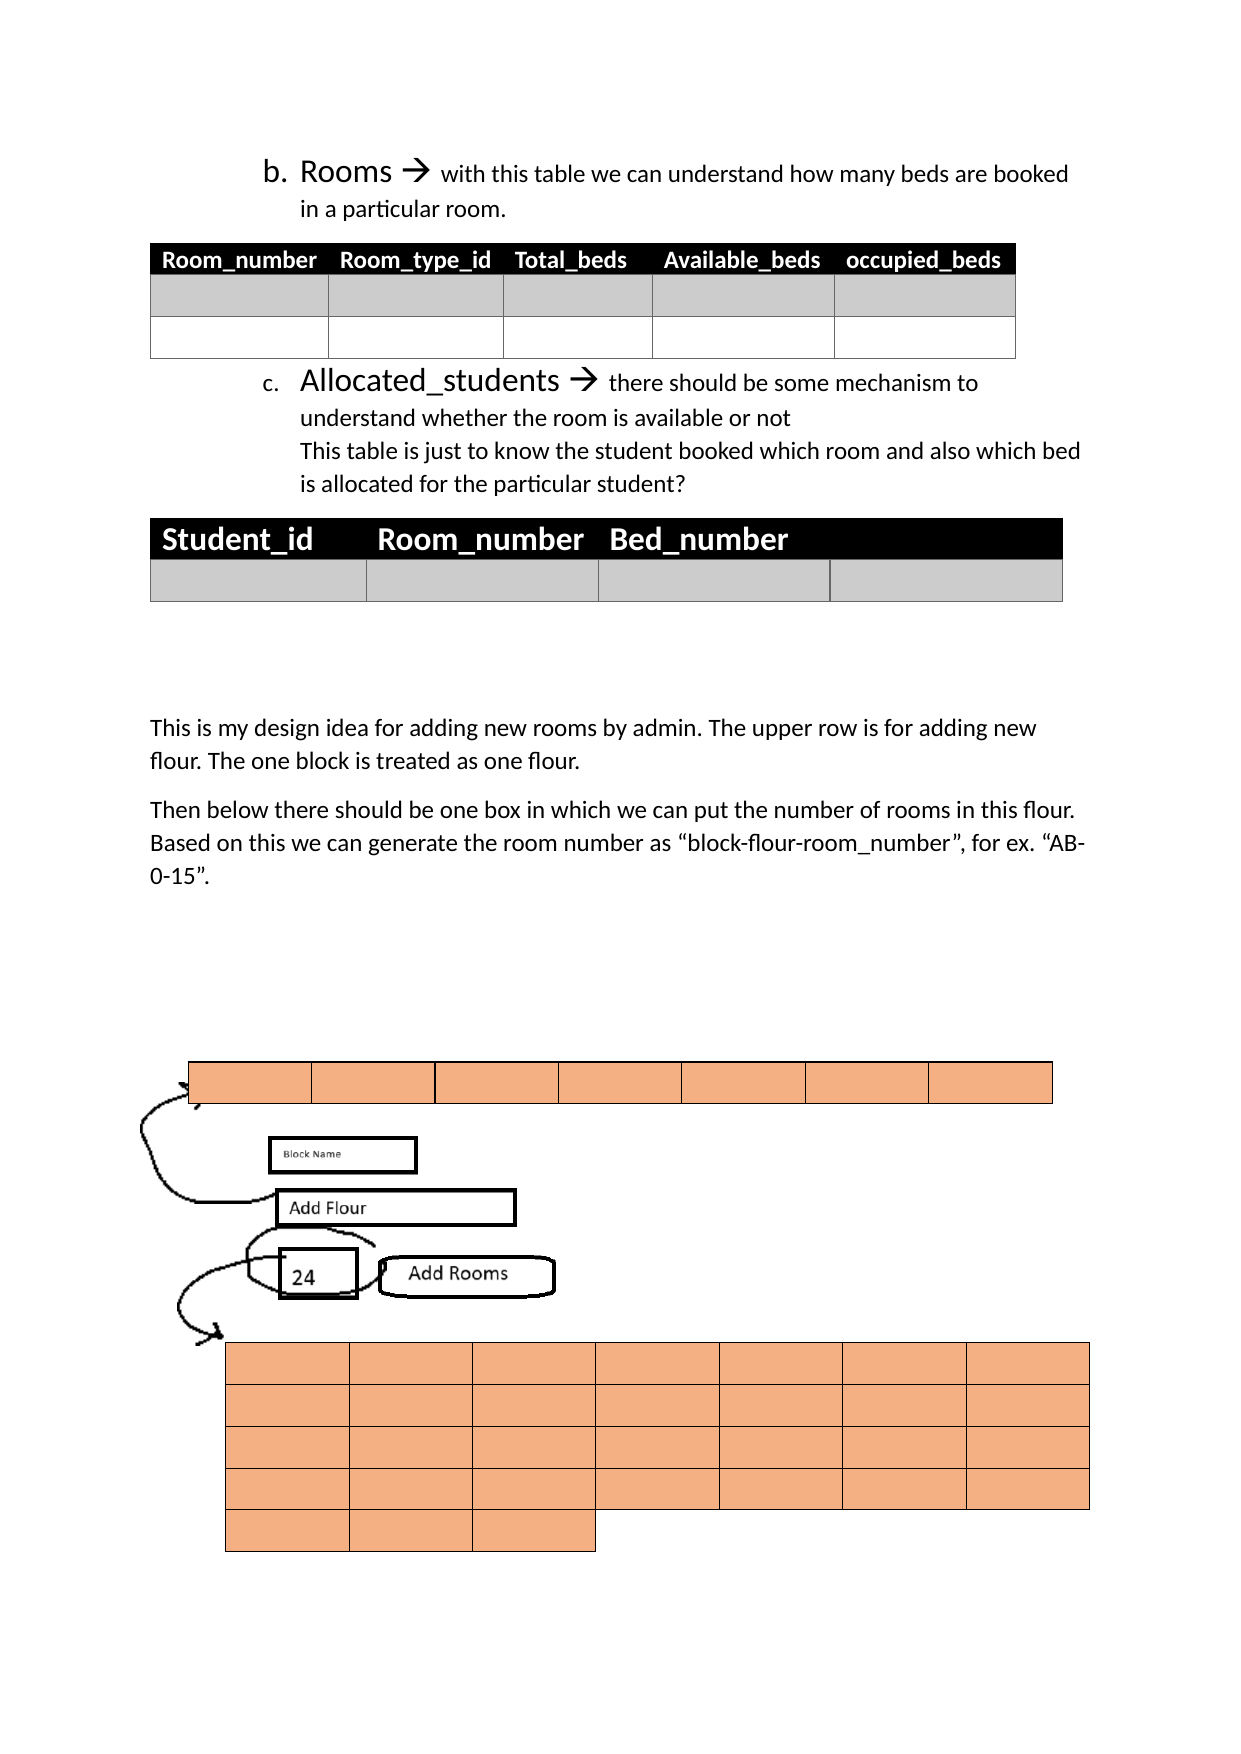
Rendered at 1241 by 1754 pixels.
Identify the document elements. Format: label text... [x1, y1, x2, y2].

table_cell [843, 1469, 966, 1509]
table_header Total_beds [504, 244, 652, 274]
table_header [189, 1063, 311, 1103]
table_cell [151, 317, 328, 358]
table_header [720, 1343, 842, 1384]
table_cell [596, 1469, 719, 1509]
table_cell [350, 1469, 472, 1509]
table_header [312, 1063, 434, 1103]
table_cell [843, 1427, 966, 1468]
table_cell [151, 275, 328, 316]
table_header [806, 1063, 928, 1103]
table_cell [835, 317, 1015, 358]
table_header [596, 1343, 719, 1384]
table_header [559, 1063, 681, 1103]
table_cell [835, 275, 1015, 316]
table_cell [967, 1427, 1089, 1468]
table_cell [329, 317, 503, 358]
table_cell [599, 560, 829, 601]
text This is my design idea for adding new rooms by admin. The upper row is for adding new flour. The one block is treated as one flour. [150, 712, 1090, 776]
table_header [831, 519, 1062, 559]
table_cell [226, 1510, 349, 1551]
table_cell [720, 1427, 842, 1468]
table_cell [967, 1469, 1089, 1509]
table_cell [504, 275, 652, 316]
table_cell [720, 1469, 842, 1509]
table_cell [653, 275, 834, 316]
table_cell [473, 1510, 595, 1551]
table_header [473, 1343, 595, 1384]
table_header [350, 1343, 472, 1384]
table_header Room_number [367, 519, 598, 559]
table_cell [226, 1469, 349, 1509]
table_cell [967, 1385, 1089, 1426]
table_cell [350, 1385, 472, 1426]
table_cell [831, 560, 1062, 601]
table_header Room_type_id [329, 244, 503, 274]
table_cell [473, 1469, 595, 1509]
table_cell [367, 560, 598, 601]
list Rooms with this table we can understand how many beds are booked in a particular room. [262, 150, 1090, 224]
table_cell [151, 560, 366, 601]
table_cell [653, 317, 834, 358]
table_cell [226, 1427, 349, 1468]
table_header [929, 1063, 1052, 1103]
table_cell [350, 1427, 472, 1468]
table_header Available_beds [653, 244, 834, 274]
table_cell [226, 1385, 349, 1426]
table_header Room_number [151, 244, 328, 274]
table_header [436, 1063, 558, 1103]
table_cell [843, 1385, 966, 1426]
table_cell [473, 1427, 595, 1468]
table_cell [720, 1385, 842, 1426]
table_header [682, 1063, 805, 1103]
list This table is just to know the student booked which room and also which bed is allocated for the particular student? [300, 435, 1090, 498]
table_header Student_id [151, 519, 366, 559]
table_cell [596, 1427, 719, 1468]
picture [140, 1082, 1166, 1346]
table_cell [596, 1385, 719, 1426]
table_cell [350, 1510, 472, 1551]
table_cell [329, 275, 503, 316]
text Then below there should be one box in which we can put the number of rooms in this flour. Based on this we can generate the room number as “block-flour-room_number”, for ex. “AB-0-15”. [150, 795, 1090, 891]
table_cell [473, 1385, 595, 1426]
table_header [967, 1343, 1089, 1384]
table_header occupied_beds [835, 244, 1015, 274]
table_header Bed_number [599, 519, 829, 559]
table_cell [504, 317, 652, 358]
table_header [226, 1346, 349, 1384]
table_header [843, 1343, 966, 1384]
list Allocated_students there should be some mechanism to understand whether the room is available or not [262, 359, 1090, 432]
